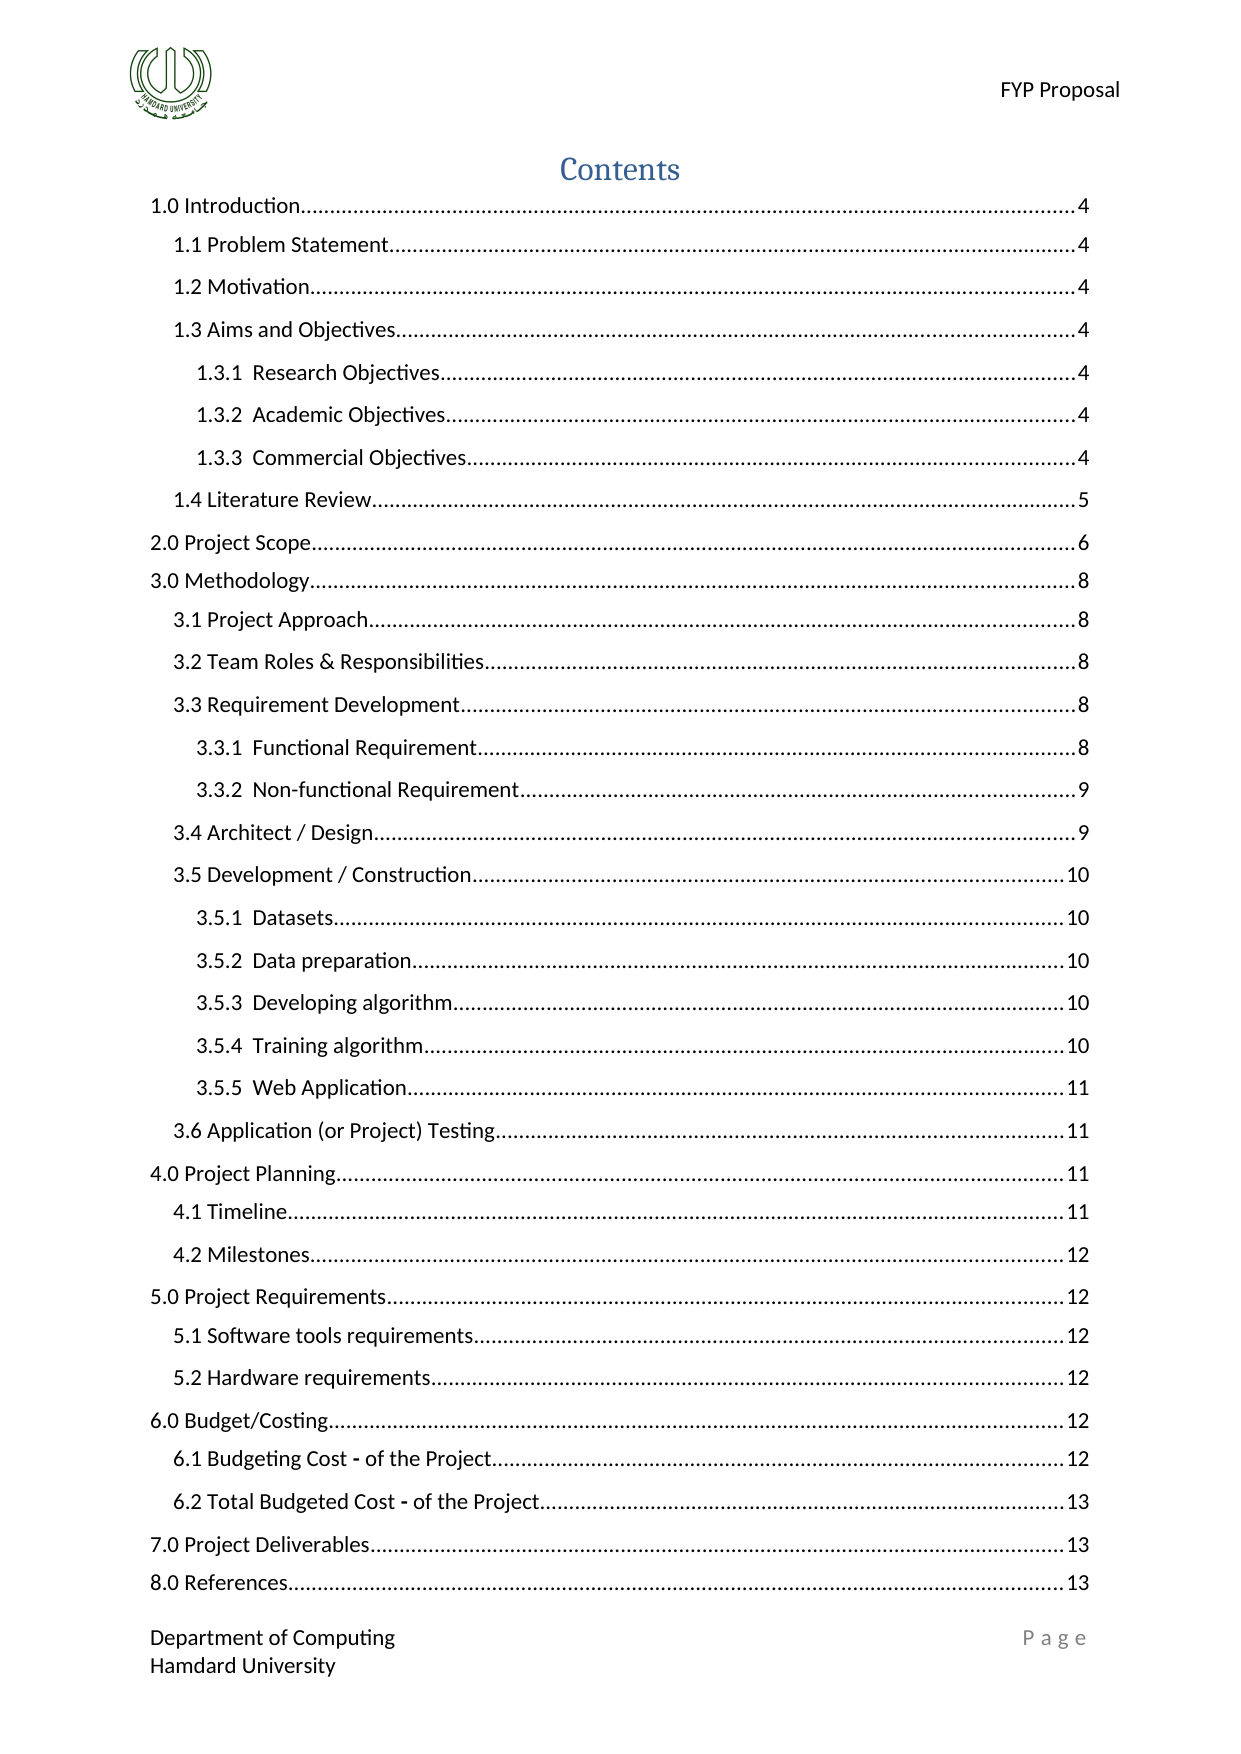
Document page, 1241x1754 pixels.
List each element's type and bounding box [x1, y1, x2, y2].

picture [129, 47, 213, 121]
